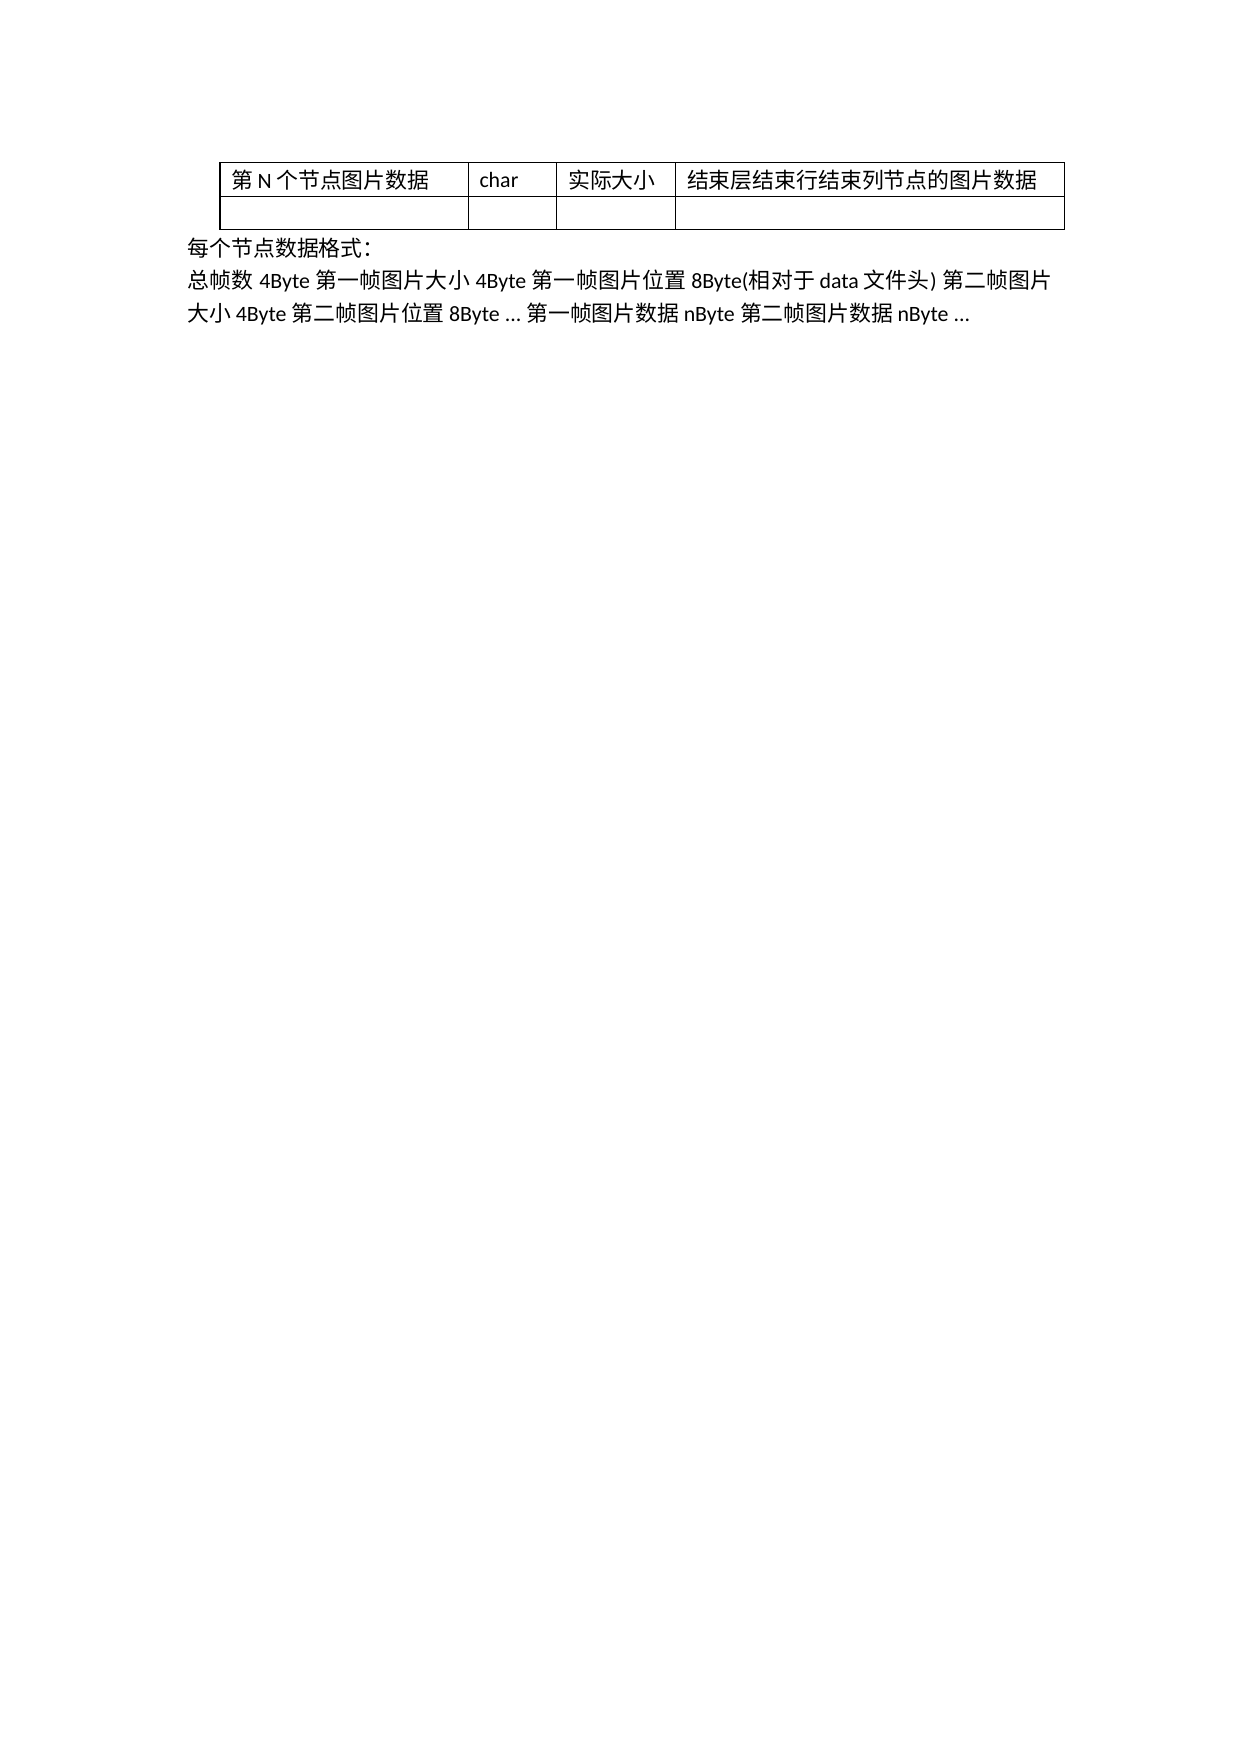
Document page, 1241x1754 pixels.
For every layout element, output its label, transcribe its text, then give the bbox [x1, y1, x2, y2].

text 每个节点数据格式： [187, 230, 1053, 263]
table_cell 第N个节点图片数据 [221, 163, 468, 196]
table_cell [221, 197, 468, 229]
table_cell 结束层结束行结束列节点的图片数据 [676, 163, 1064, 196]
table_cell 实际大小 [557, 163, 675, 196]
text 总帧数 4Byte 第一帧图片大小 4Byte 第一帧图片位置8Byte(相对于data文件头) 第二帧图片大小4Byte 第二帧图片位置8Byte ... 第一帧图片数据nByte 第二帧图片数据nByte ... [187, 263, 1053, 328]
table_cell char [469, 163, 556, 196]
table_cell [676, 197, 1064, 229]
table_cell [557, 197, 675, 229]
table_cell [469, 197, 556, 229]
